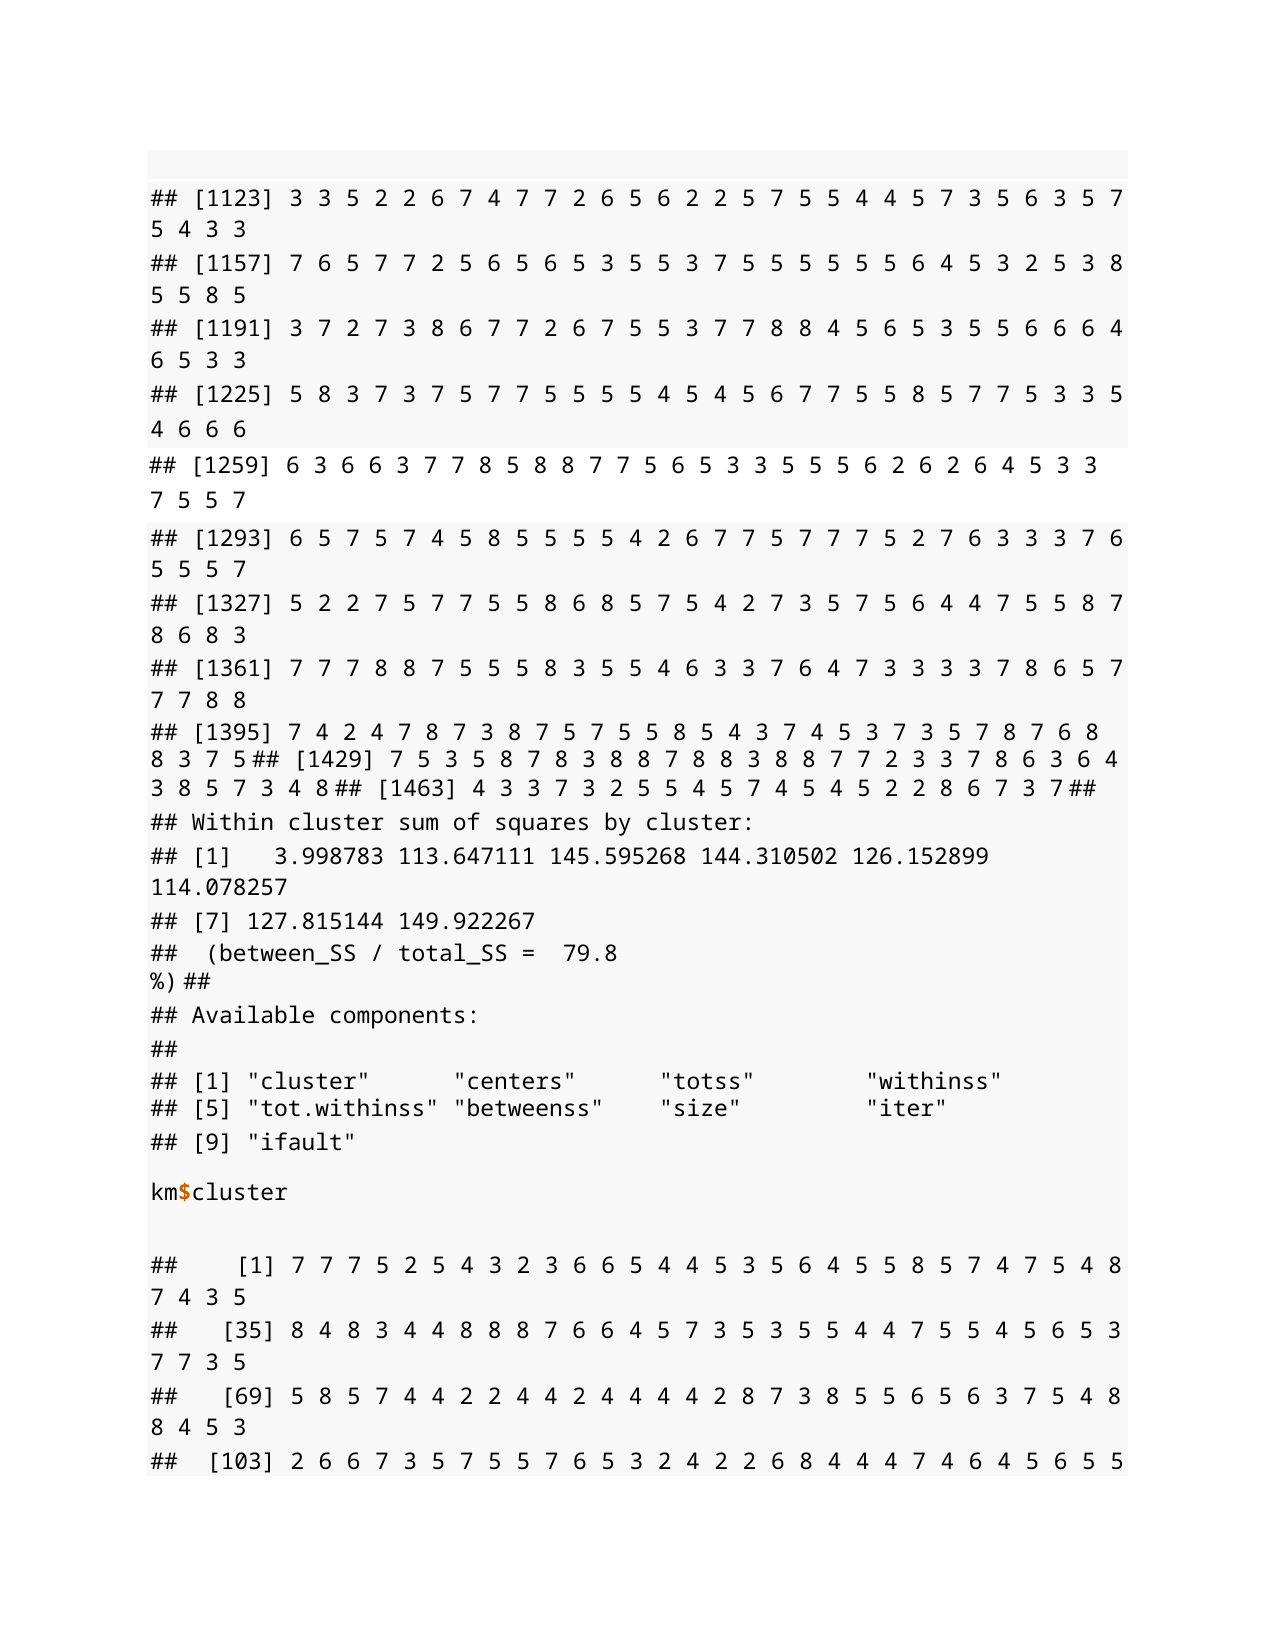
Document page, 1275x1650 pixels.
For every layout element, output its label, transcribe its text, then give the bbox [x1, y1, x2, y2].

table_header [147, 182, 1128, 448]
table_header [147, 522, 1128, 1476]
text ## [1259] 6 3 6 6 3 7 7 8 5 8 8 7 7 5 6 5 3 3 5 5 5 6 2 6 2 6 4 5 3 3 7 5 5 7 [148, 448, 1121, 516]
